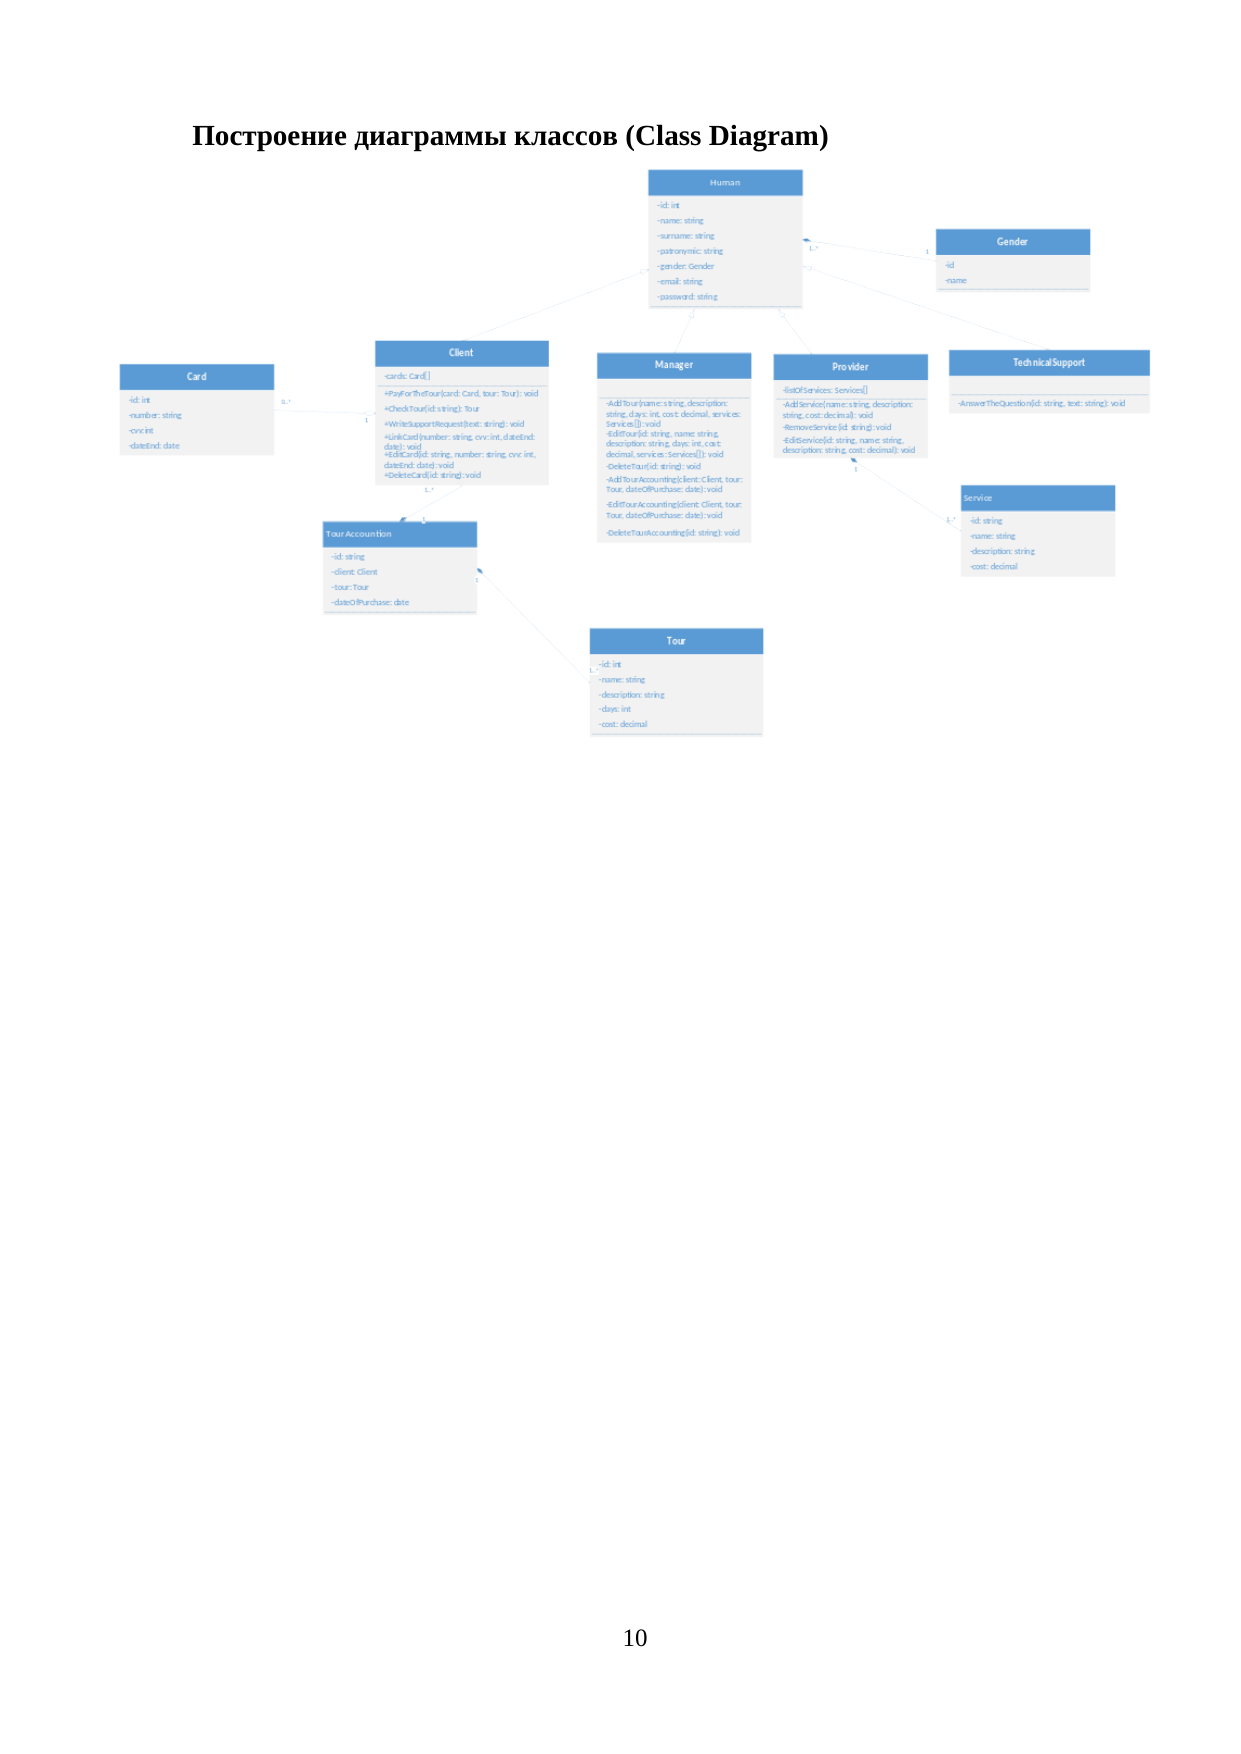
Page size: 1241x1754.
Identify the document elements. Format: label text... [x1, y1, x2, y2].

subtitle Построение диаграммы классов (Class Diagram) [118, 118, 1152, 152]
